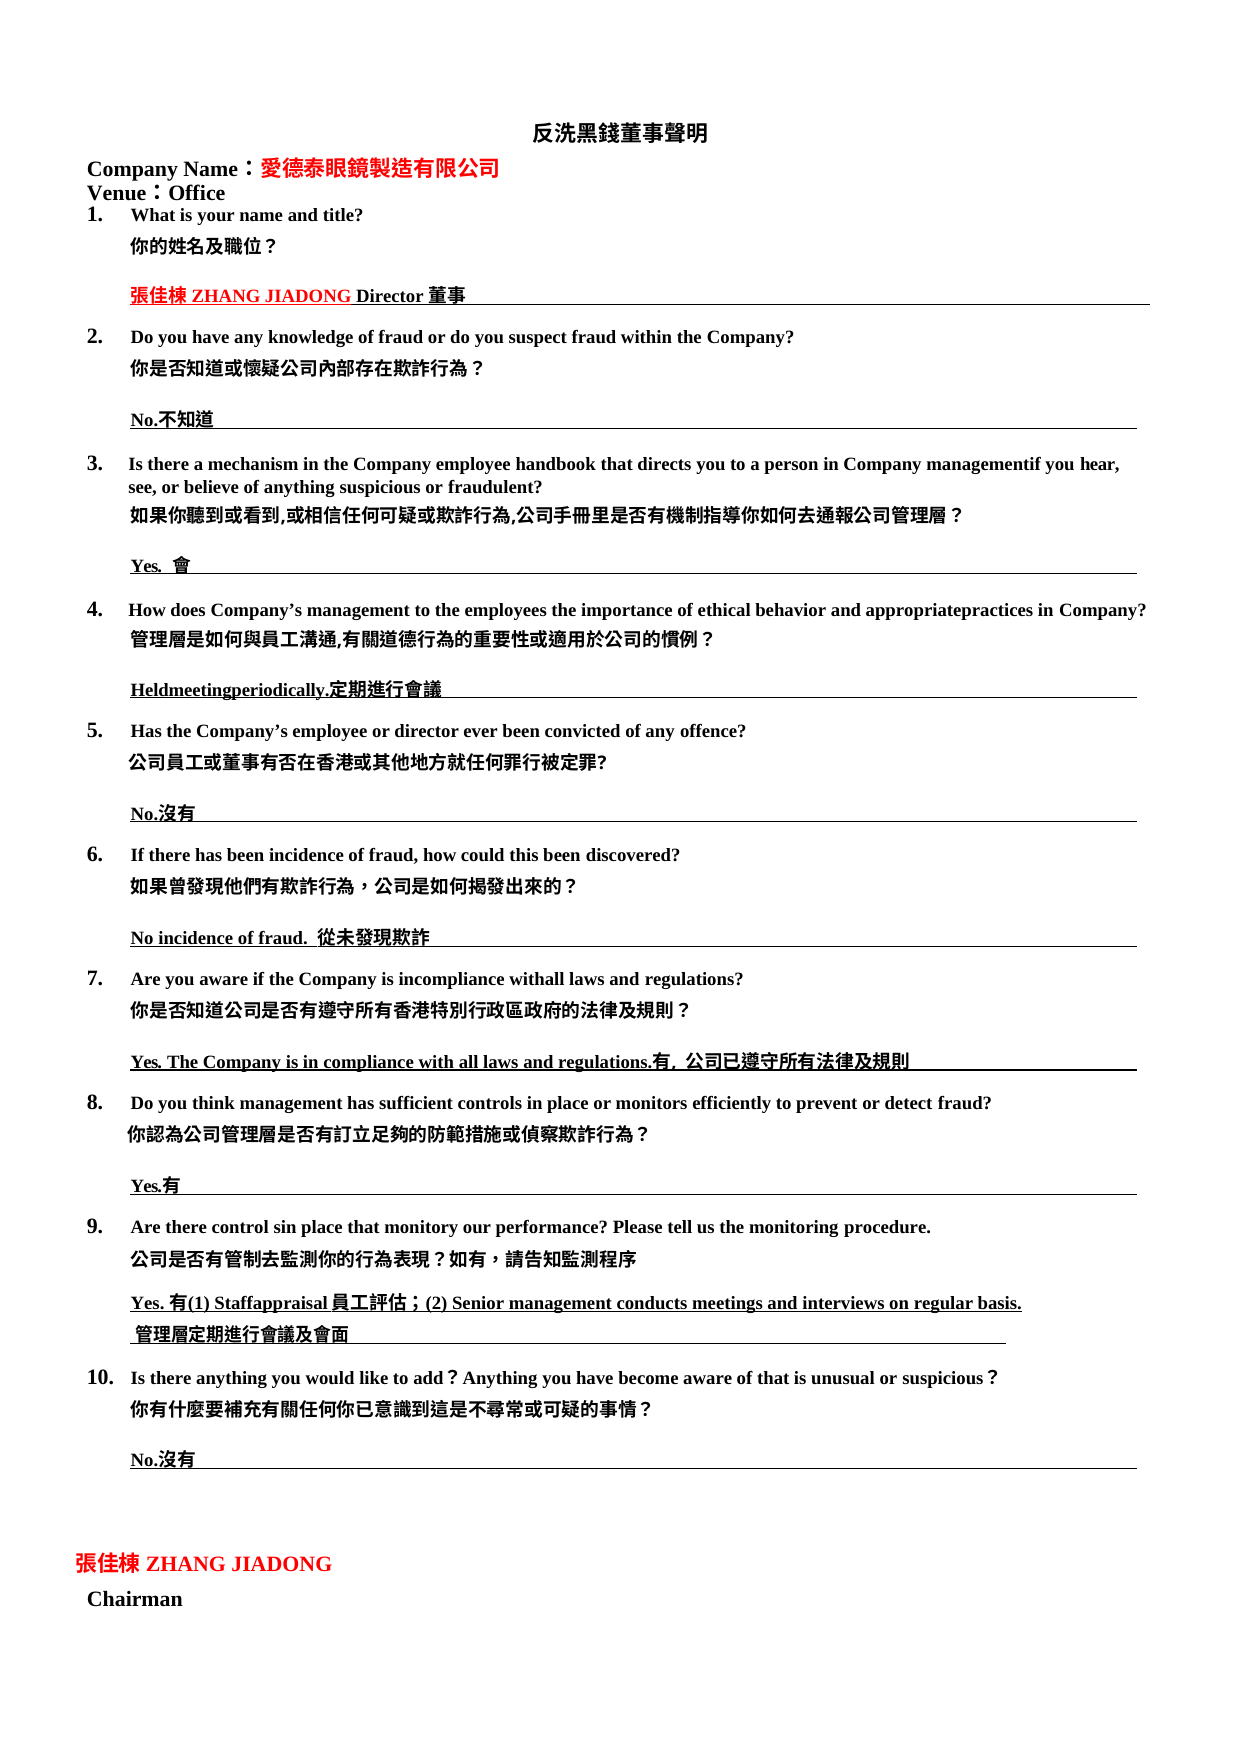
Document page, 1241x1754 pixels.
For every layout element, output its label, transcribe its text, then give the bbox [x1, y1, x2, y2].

text 公司是否有管制去監測你的行為表現？如有，請告知監測程序 [130, 1238, 1165, 1273]
list If there has been incidence of fraud, how could this been discovered? [87, 844, 1165, 866]
text 反洗黑錢董事聲明 [75, 115, 1165, 147]
text Yes.有 [130, 1160, 1165, 1198]
list Is there anything you would like to add？Anything you have become aware of that is unusual or suspicious？ [87, 1358, 1165, 1391]
text 你的姓名及職位？ [130, 226, 1165, 260]
list How does Company’s management to the employees the importance of ethical behavior and appropriatepractices in Company? [87, 596, 1148, 621]
text Yes. 有(1) Staffappraisal員工評估；(2) Senior management conducts meetings and interviews on regular basis. [130, 1283, 1165, 1316]
text Yes. 會 [130, 540, 1165, 577]
list Do you think management has sufficient controls in place or monitors efficiently to prevent or detect fraud? [87, 1092, 1165, 1114]
list Do you have any knowledge of fraud or do you suspect fraud within the Company? [87, 326, 1165, 348]
text Chairman [87, 1586, 1165, 1611]
text 你是否知道公司是否有遵守所有香港特別行政區政府的法律及規則？ [130, 990, 1165, 1025]
list Are there control sin place that monitory our performance? Please tell us the monitoring procedure. [87, 1217, 1165, 1238]
text Heldmeetingperiodically.定期進行會議 [130, 664, 1165, 701]
text 公司員工或董事有否在香港或其他地方就任何罪行被定罪? [129, 742, 1165, 776]
text 管理層定期進行會議及會面 [130, 1316, 1165, 1348]
text No.不知道 [130, 394, 1165, 432]
text No.沒有 [130, 788, 1165, 826]
list Are you aware if the Company is incompliance withall laws and regulations? [87, 968, 1165, 990]
list Is there a mechanism in the Company employee handbook that directs you to a person in Company managementif you hear, see, or believe of anything suspicious or fraudulent? [87, 450, 1148, 497]
text 如果曾發現他們有欺詐行為，公司是如何揭發出來的？ [130, 866, 1165, 901]
text 你認為公司管理層是否有訂立足夠的防範措施或偵察欺詐行為？ [127, 1114, 1165, 1149]
text 你有什麼要補充有關任何你已意識到這是不尋常或可疑的事情？ [130, 1391, 1165, 1423]
text Yes. The Company is in compliance with all laws and regulations.有, 公司已遵守所有法律及規則 [130, 1036, 1165, 1074]
text 如果你聽到或看到,或相信任何可疑或欺詐行為,公司手冊里是否有機制指導你如何去通報公司管理層？ [130, 497, 1165, 528]
list Has the Company’s employee or director ever been convicted of any offence? [87, 720, 1165, 742]
list What is your name and title? [87, 204, 1165, 226]
text Venue：Office [87, 186, 286, 204]
text 張佳棟 ZHANG JIADONG [75, 1551, 1165, 1576]
text Company Name：愛德泰眼鏡製造有限公司 [87, 150, 1165, 182]
text No incidence of fraud. 從未發現欺詐 [130, 912, 1165, 950]
text 張佳棟 ZHANG JIADONG Director 董事 [130, 271, 1165, 308]
text 管理層是如何與員工溝通,有關道德行為的重要性或適用於公司的慣例？ [130, 621, 1165, 652]
text No.沒有 [130, 1434, 1165, 1472]
text 你是否知道或懷疑公司內部存在欺詐行為？ [130, 348, 1165, 383]
